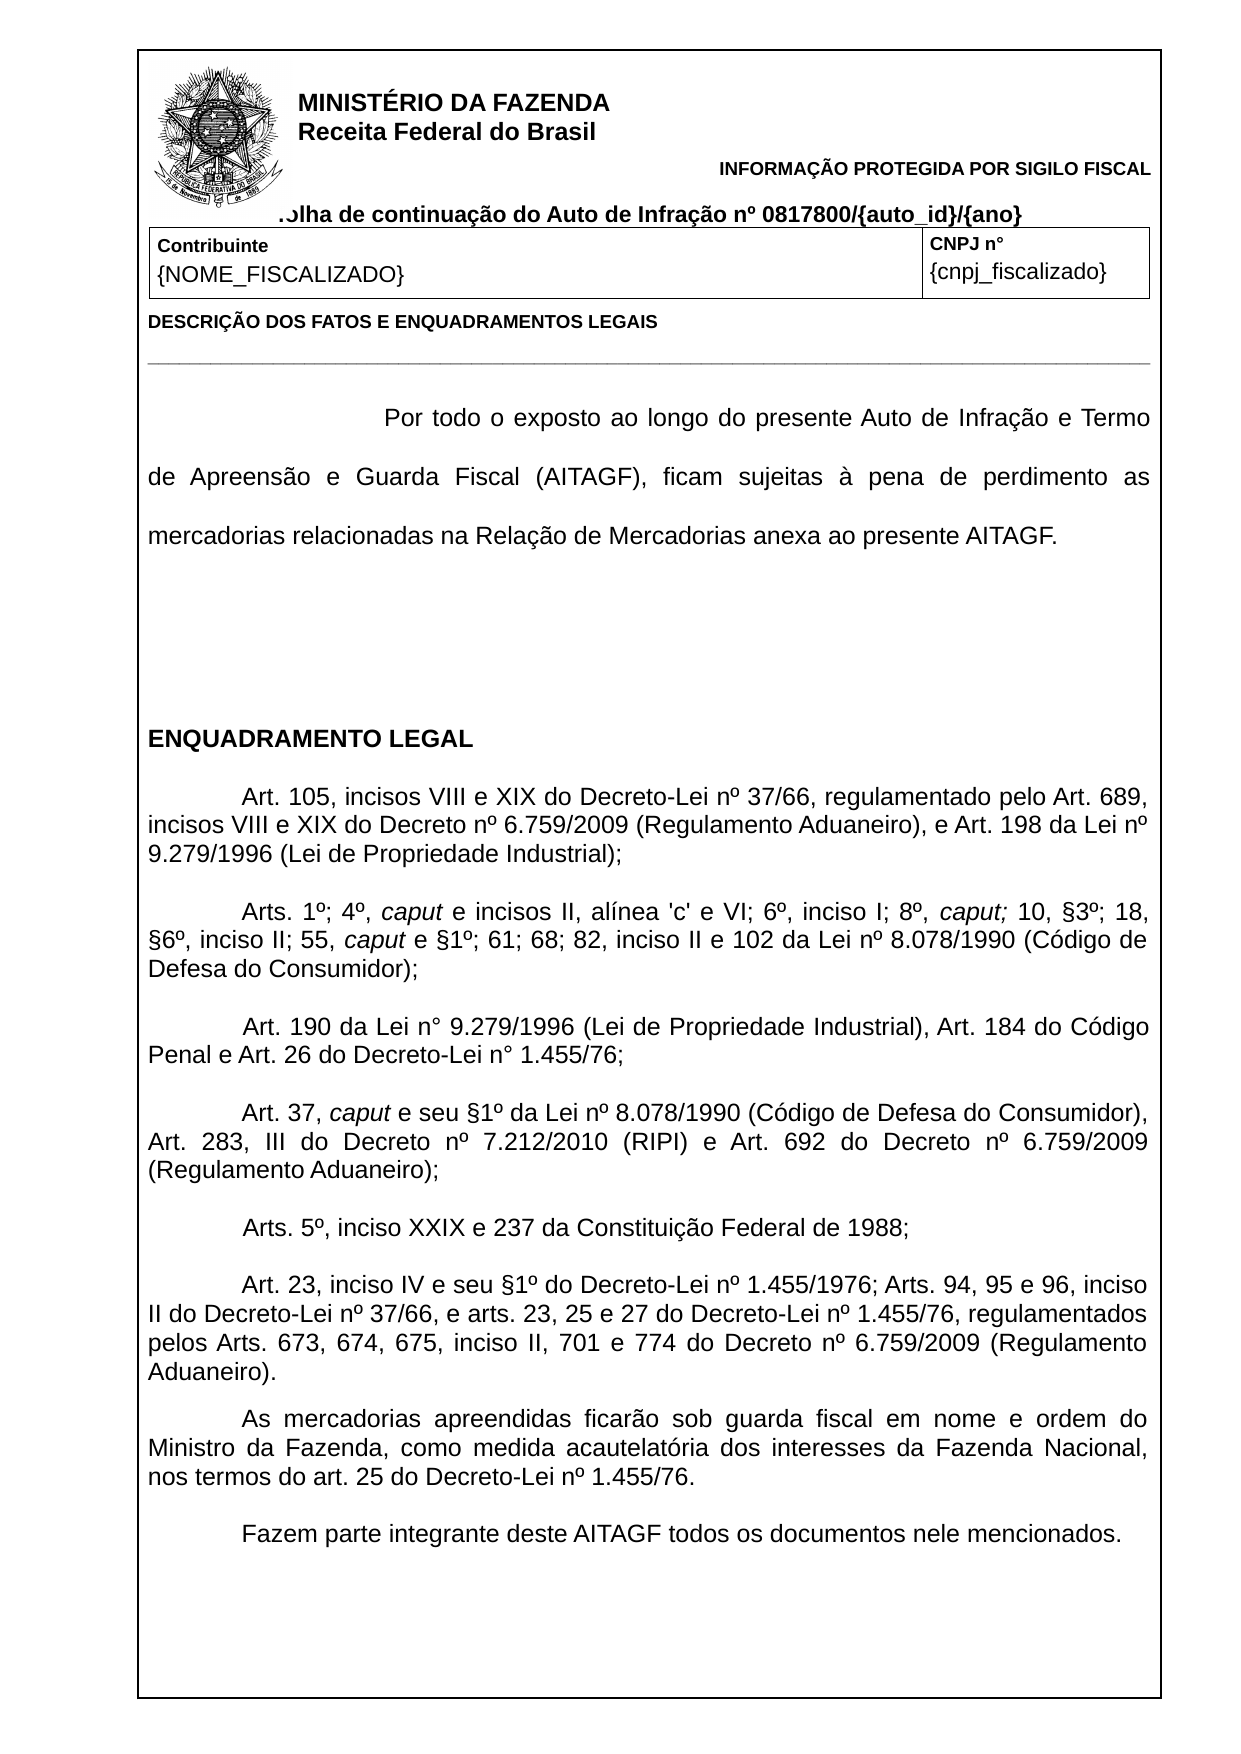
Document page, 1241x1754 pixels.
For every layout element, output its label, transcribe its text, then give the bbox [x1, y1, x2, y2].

text Arts. 1º; 4º, caput e incisos II, alínea 'c' e VI; 6º, inciso I; 8º, caput; 10, §3º; 18, §6º, inciso II; 55, caput e §1º; 61; 68; 82, inciso II e 102 da Lei nº 8.078/1990 (Código de Defesa do Consumidor); [148, 896, 1150, 983]
text ENQUADRAMENTO LEGAL [148, 724, 1150, 753]
text Por todo o exposto ao longo do presente Auto de Infração e Termo de Apreensão e Guarda Fiscal (AITAGF), ficam sujeitas à pena de perdimento as mercadorias relacionadas na Relação de Mercadorias anexa ao presente AITAGF. [148, 379, 1152, 556]
text Art. 23, inciso IV e seu §1º do Decreto-Lei nº 1.455/1976; Arts. 94, 95 e 96, inciso II do Decreto-Lei nº 37/66, e arts. 23, 25 e 27 do Decreto-Lei nº 1.455/76, regulamentados pelos Arts. 673, 674, 675, inciso II, 701 e 774 do Decreto nº 6.759/2009 (Regulamento Aduaneiro). [148, 1270, 1150, 1385]
text As mercadorias apreendidas ficarão sob guarda fiscal em nome e ordem do Ministro da Fazenda, como medida acautelatória dos interesses da Fazenda Nacional, nos termos do art. 25 do Decreto-Lei nº 1.455/76. [148, 1404, 1150, 1491]
text Arts. 5º, inciso XXIX e 237 da Constituição Federal de 1988; [148, 1213, 1152, 1241]
text Fazem parte integrante deste AITAGF todos os documentos nele mencionados. [148, 1519, 1150, 1548]
text Art. 37, caput e seu §1º da Lei nº 8.078/1990 (Código de Defesa do Consumidor), Art. 283, III do Decreto nº 7.212/2010 (RIPI) e Art. 692 do Decreto nº 6.759/2009 (Regulamento Aduaneiro); [148, 1098, 1150, 1184]
text Art. 105, incisos VIII e XIX do Decreto-Lei nº 37/66, regulamentado pelo Art. 689, incisos VIII e XIX do Decreto nº 6.759/2009 (Regulamento Aduaneiro), e Art. 198 da Lei nº 9.279/1996 (Lei de Propriedade Industrial); [148, 781, 1150, 868]
text Art. 190 da Lei n° 9.279/1996 (Lei de Propriedade Industrial), Art. 184 do Código Penal e Art. 26 do Decreto-Lei n° 1.455/76; [148, 1011, 1152, 1069]
